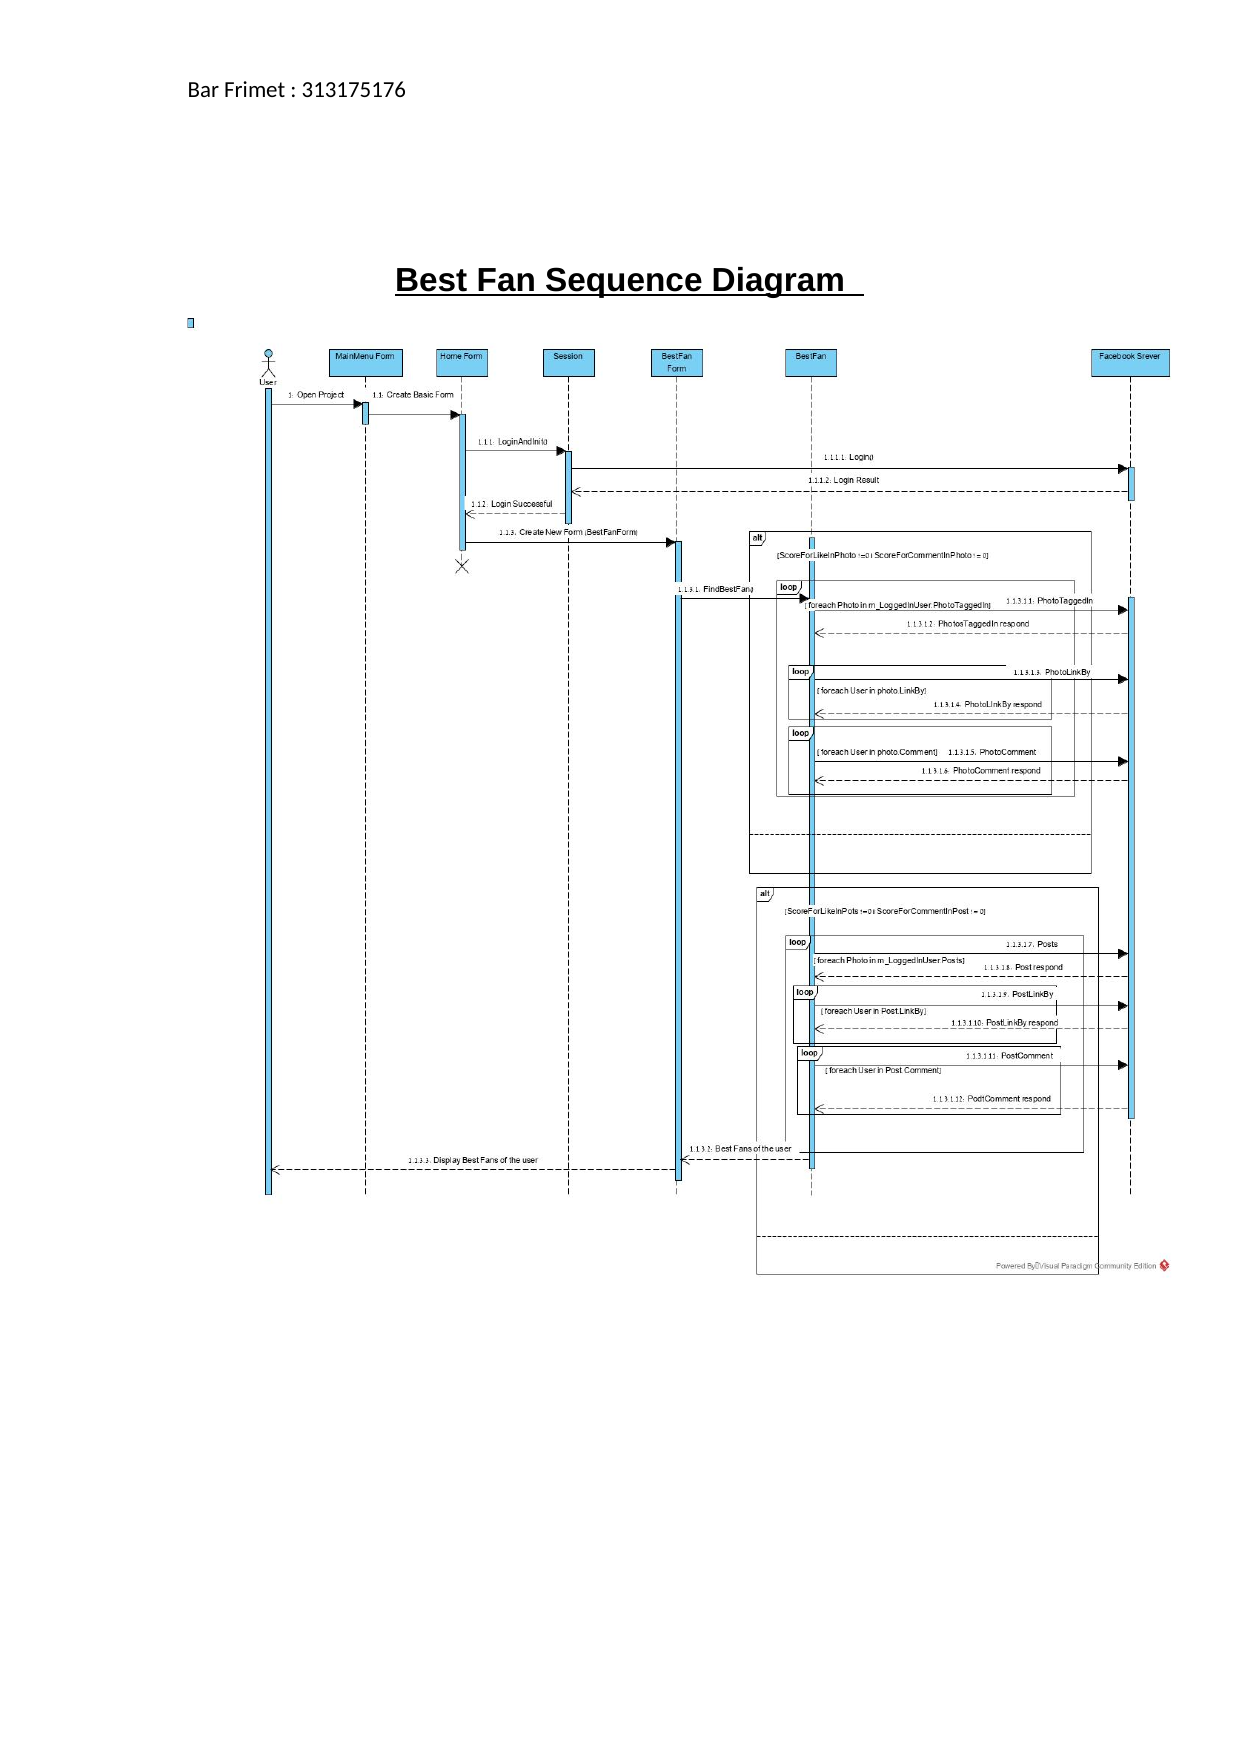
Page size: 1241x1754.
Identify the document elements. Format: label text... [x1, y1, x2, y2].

text Best Fan Sequence Diagram [187, 260, 1053, 299]
picture [187, 318, 1172, 1278]
